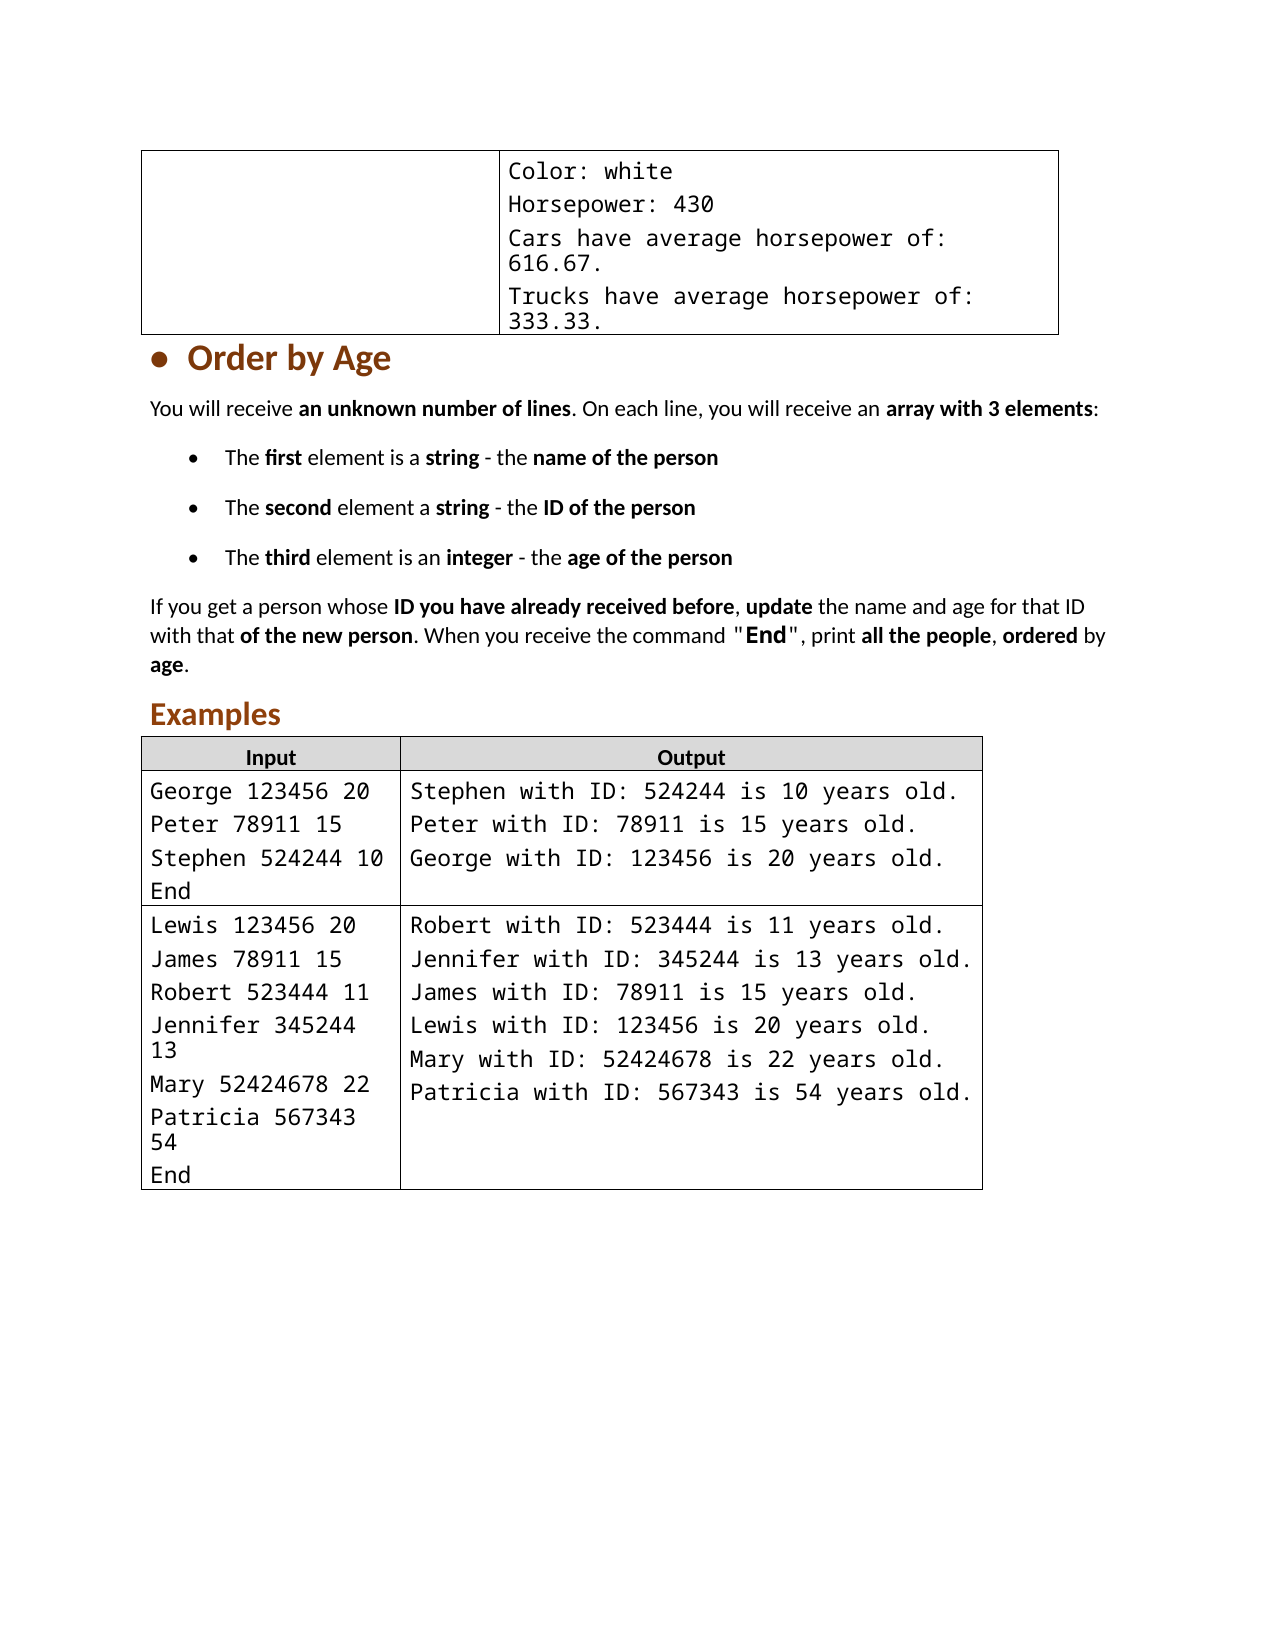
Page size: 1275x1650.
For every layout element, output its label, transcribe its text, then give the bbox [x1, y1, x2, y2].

table_header Input [142, 737, 400, 770]
table_cell George 123456 20 Peter 78911 15 Stephen 524244 10 End [142, 771, 400, 904]
text Examples [150, 703, 1125, 732]
table_header Output [401, 737, 982, 770]
table_cell Lewis 123456 20 James 78911 15 Robert 523444 11 Jennifer 345244 13 Mary 52424678 22 Patricia 567343 54 End [142, 906, 400, 1189]
table_cell Stephen with ID: 524244 is 10 years old. Peter with ID: 78911 is 15 years old. George with ID: 123456 is 20 years old. [401, 771, 982, 904]
list The first element is a string - the name of the person [187, 443, 1125, 472]
list The third element is an integer - the age of the person [187, 542, 1125, 571]
list The second element a string - the ID of the person [187, 492, 1125, 521]
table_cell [500, 151, 1058, 334]
text If you get a person whose ID you have already received before, update the name and age for that ID with that of the new person. When you receive the command "End", print all the people, ordered by age. [150, 592, 1125, 678]
list Order by Age [150, 348, 1125, 377]
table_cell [142, 151, 499, 334]
table_cell Robert with ID: 523444 is 11 years old. Jennifer with ID: 345244 is 13 years old. James with ID: 78911 is 15 years old. Lewis with ID: 123456 is 20 years old. Mary with ID: 52424678 is 22 years old. Patricia with ID: 567343 is 54 years old. [401, 906, 982, 1189]
text You will receive an unknown number of lines. On each line, you will receive an array with 3 elements: [150, 393, 1125, 422]
